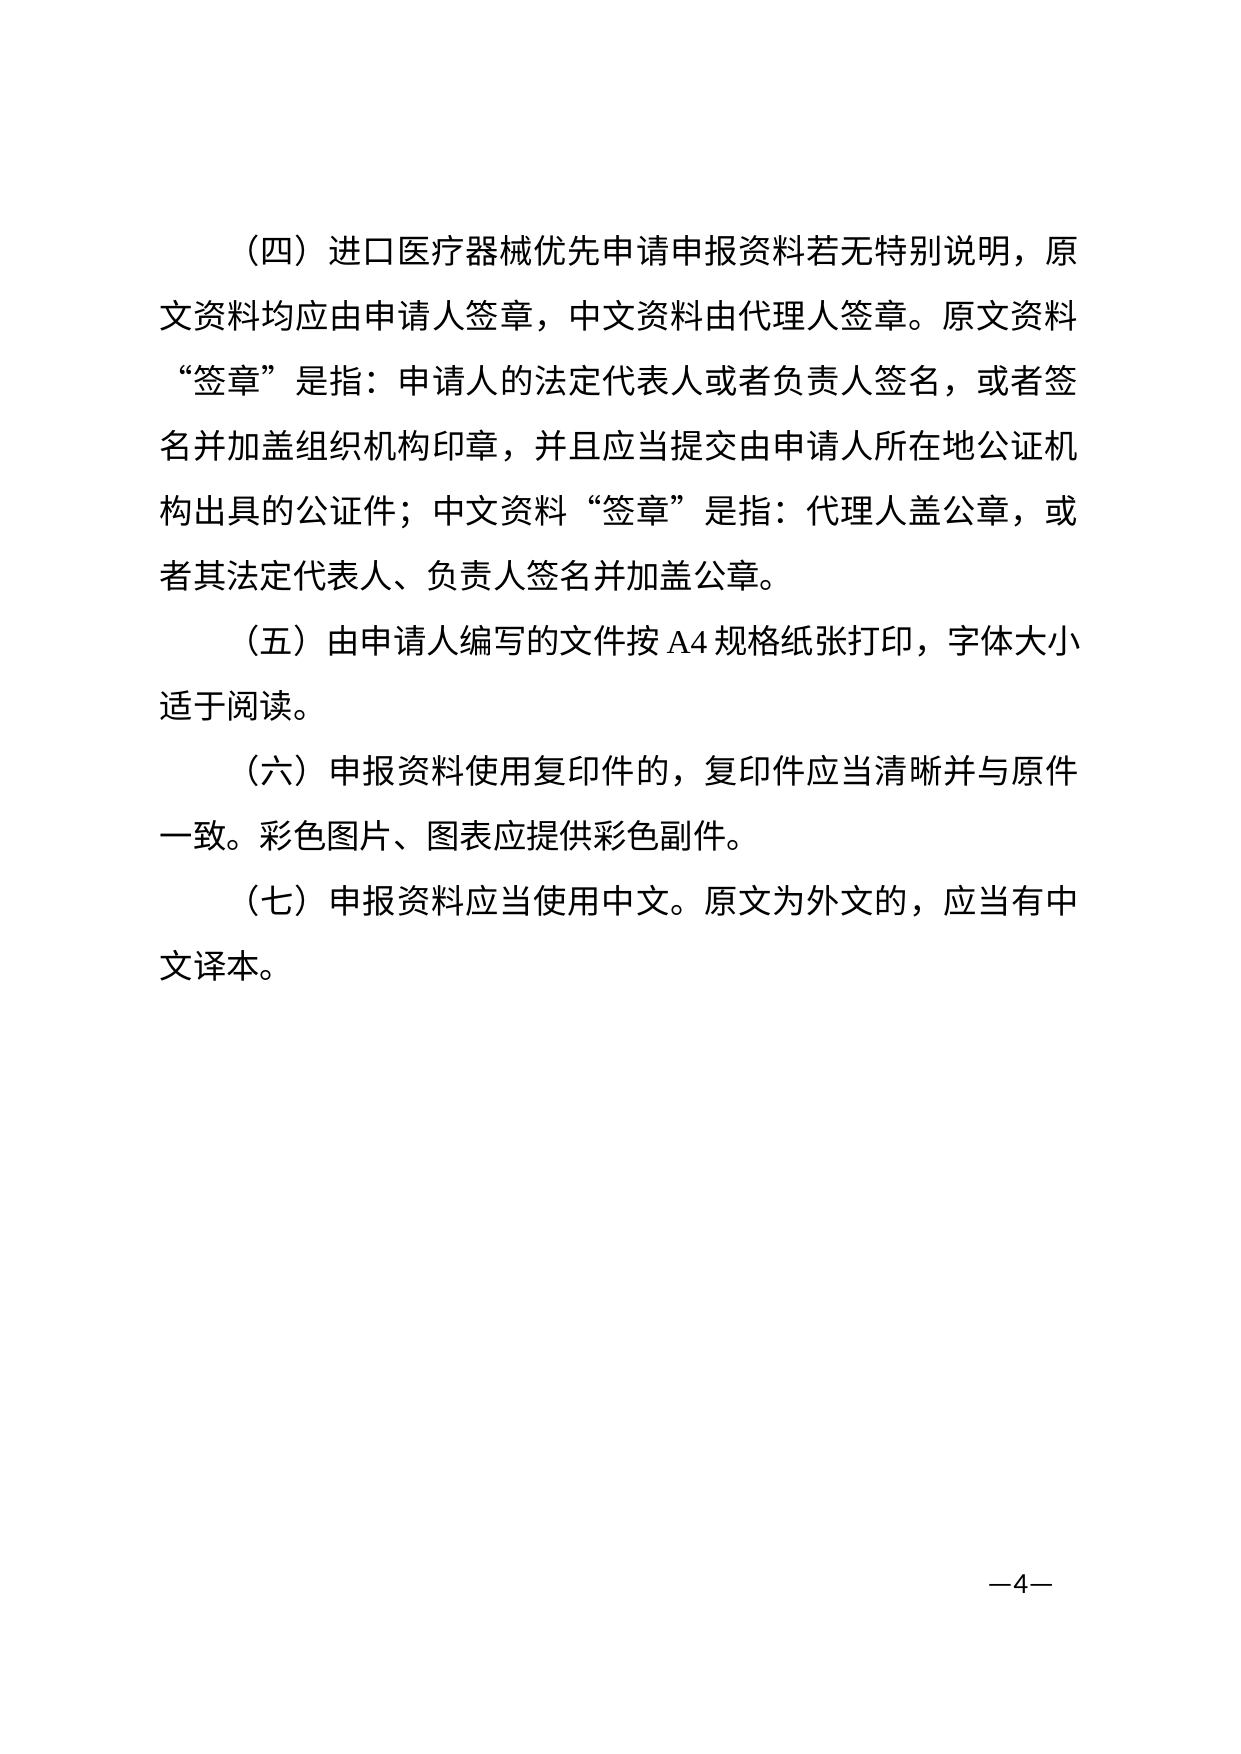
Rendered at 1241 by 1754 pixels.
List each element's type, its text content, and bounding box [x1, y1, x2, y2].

text （六）申报资料使用复印件的，复印件应当清晰并与原件一致。彩色图片、图表应提供彩色副件。 [159, 737, 1081, 867]
text （四）进口医疗器械优先申请申报资料若无特别说明，原文资料均应由申请人签章，中文资料由代理人签章。原文资料“签章”是指：申请人的法定代表人或者负责人签名，或者签名并加盖组织机构印章，并且应当提交由申请人所在地公证机构出具的公证件；中文资料“签章”是指：代理人盖公章，或者其法定代表人、负责人签名并加盖公章。 [159, 217, 1081, 607]
text （五）由申请人编写的文件按A4规格纸张打印，字体大小适于阅读。 [159, 607, 1081, 737]
text （七）申报资料应当使用中文。原文为外文的，应当有中文译本。 [159, 867, 1081, 997]
